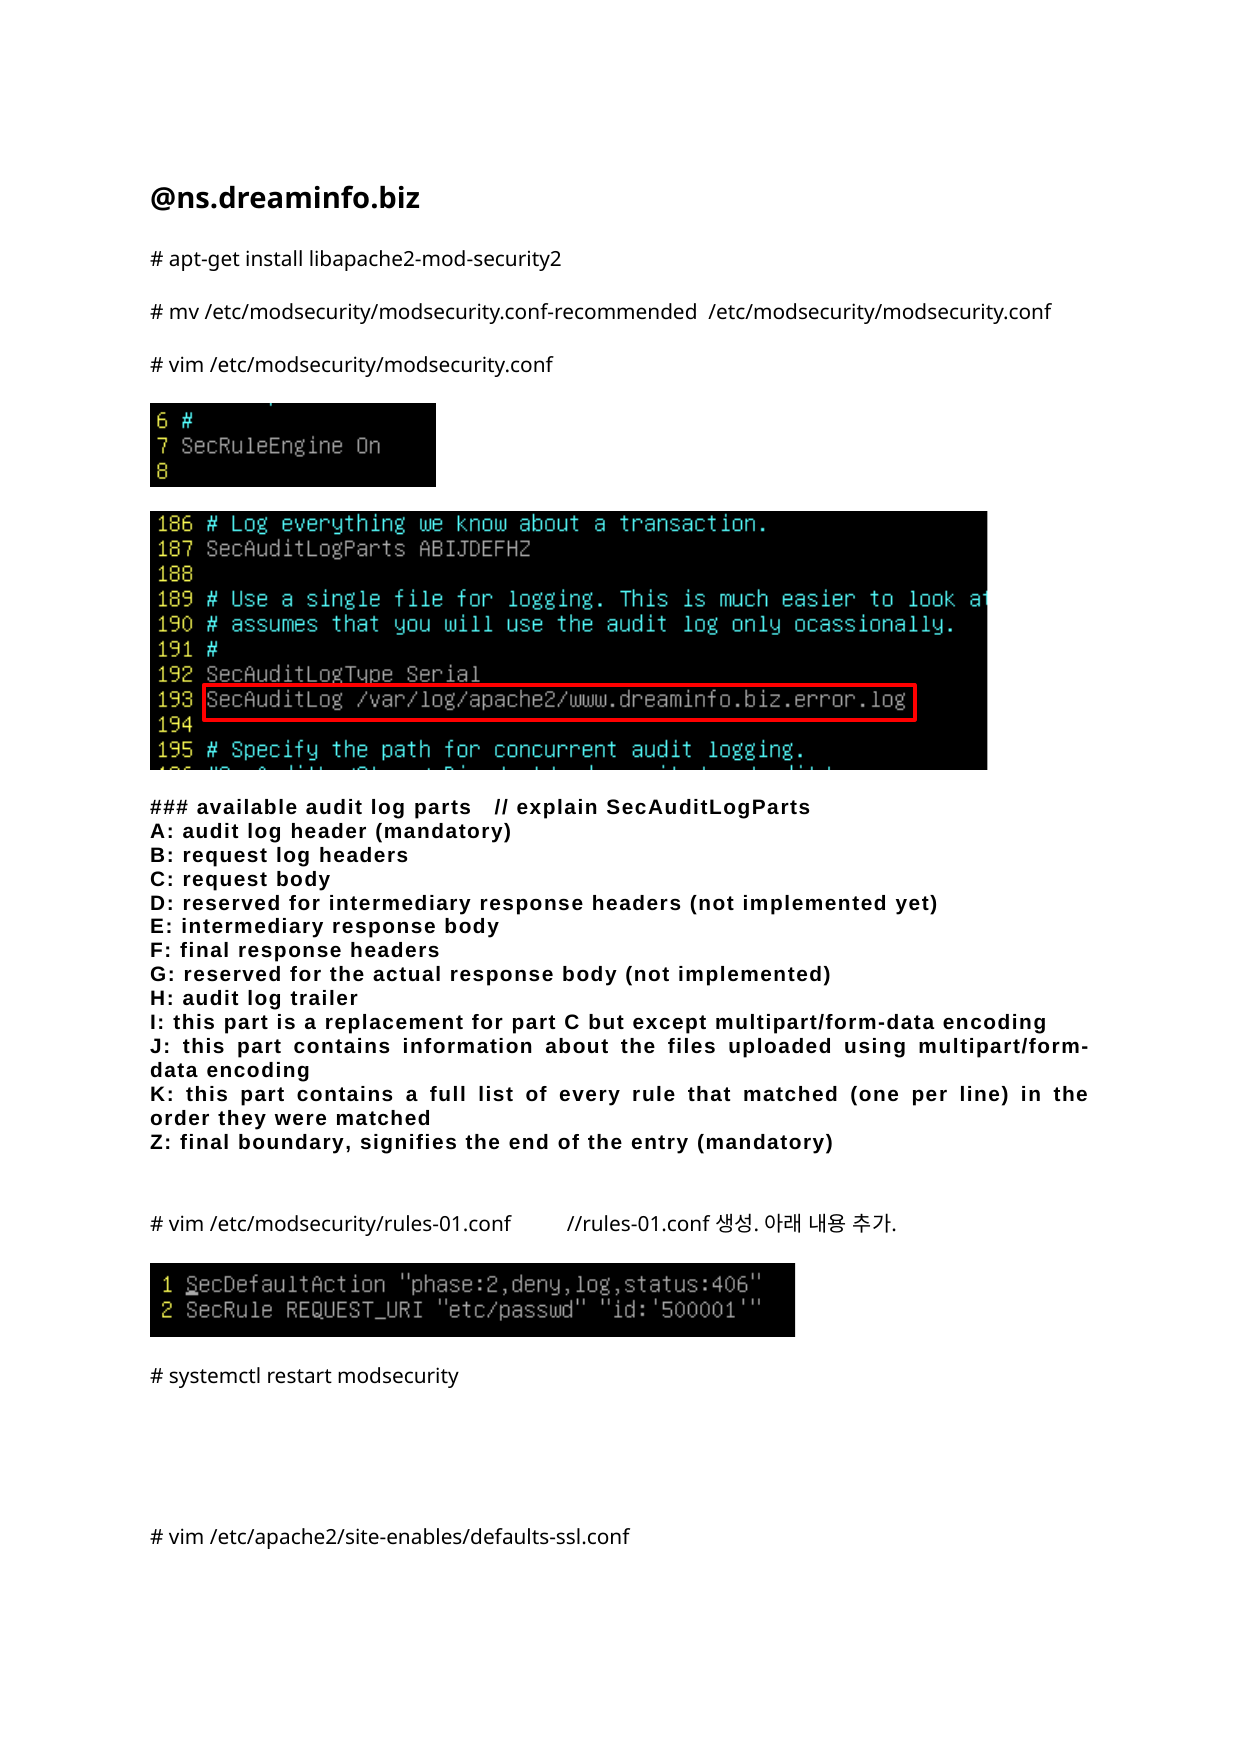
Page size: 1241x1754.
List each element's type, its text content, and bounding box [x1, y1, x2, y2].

text # vim /etc/modsecurity/modsecurity.conf [150, 351, 1090, 379]
text # vim /etc/modsecurity/rules-01.conf //rules-01.conf 생성. 아래 내용 추가. [150, 1207, 1090, 1238]
text # systemctl restart modsecurity [150, 1361, 1090, 1390]
picture [150, 403, 436, 487]
text # mv /etc/modsecurity/modsecurity.conf-recommended /etc/modsecurity/modsecurity.conf [150, 297, 1090, 326]
text @ns.dreaminfo.biz [150, 177, 1090, 217]
text ### available audit log parts // explain SecAuditLogParts A: audit log header (mandatory) B: request log headers C: request body D: reserved for intermediary response headers (not implemented yet) E: intermediary response body F: final response headers G: reserved for the actual response body (not implemented) H: audit log trailer I: this part is a replacement for part C but except multipart/form-data encoding J: this part contains information about the files uploaded using multipart/form-data encoding K: this part contains a full list of every rule that matched (one per line) in the order they were matched Z: final boundary, signifies the end of the entry (mandatory) [150, 794, 1090, 1154]
text # apt-get install libapache2-mod-security2 [150, 244, 1090, 272]
picture [150, 1263, 796, 1337]
text # vim /etc/apache2/site-enables/defaults-ssl.conf [150, 1522, 1090, 1550]
picture [150, 511, 988, 770]
